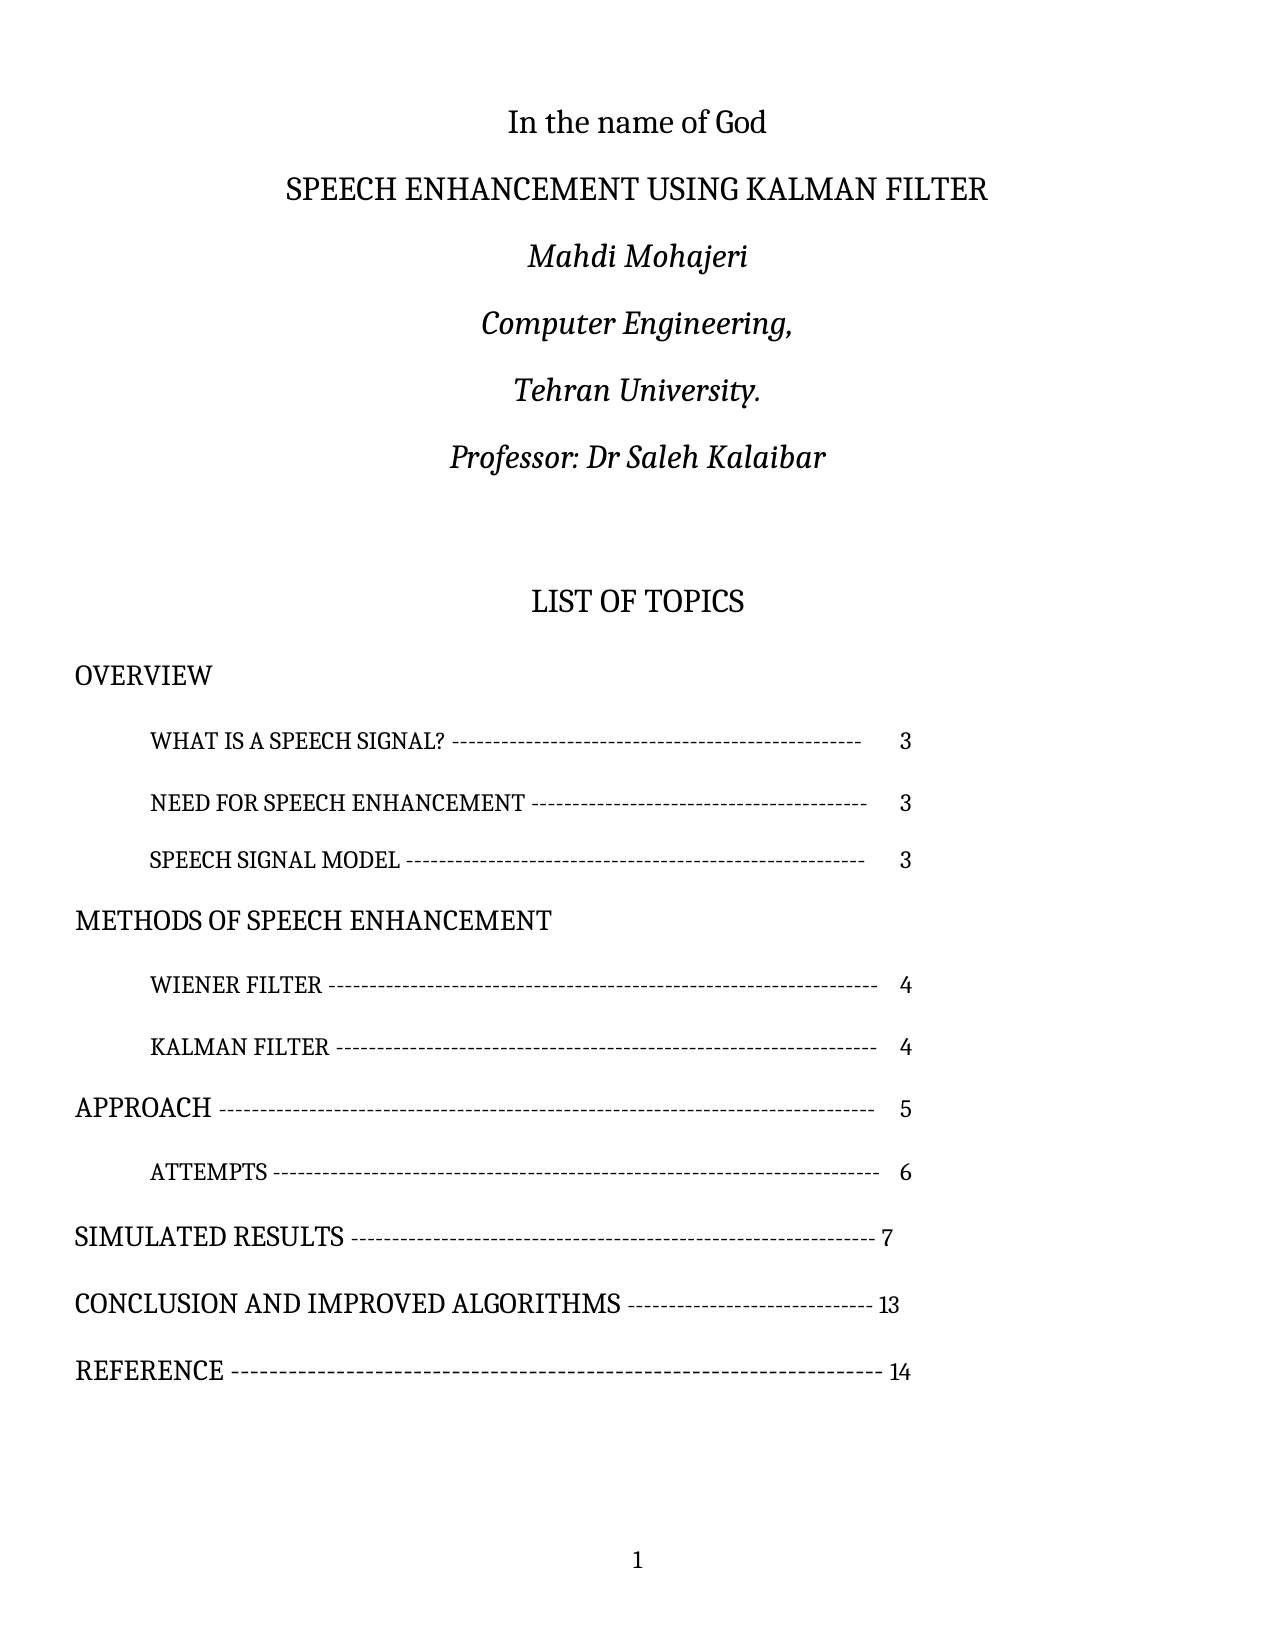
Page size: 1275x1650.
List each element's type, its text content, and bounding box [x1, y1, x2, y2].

text NEED FOR SPEECH ENHANCEMENT ----------------------------------------- 3 [75, 789, 1200, 818]
text SPEECH ENHANCEMENT USING KALMAN FILTER [75, 142, 1200, 209]
text WIENER FILTER ------------------------------------------------------------------- 4 [75, 971, 1200, 1000]
text Mahdi Mohajeri [75, 209, 1200, 276]
text OVERVIEW [75, 659, 1200, 693]
text CONCLUSION AND IMPROVED ALGORITHMS ------------------------------ 13 [75, 1287, 1200, 1321]
text REFERENCE -------------------------------------------------------------------- 14 [75, 1354, 1200, 1388]
text Tehran University. [75, 343, 1200, 410]
text ATTEMPTS -------------------------------------------------------------------------- 6 [75, 1158, 1200, 1187]
text Computer Engineering, [75, 276, 1200, 343]
text In the name of God [75, 75, 1200, 142]
text LIST OF TOPICS [75, 583, 1200, 621]
text METHODS OF SPEECH ENHANCEMENT [75, 904, 1200, 937]
text APPROACH -------------------------------------------------------------------------------- 5 [75, 1091, 1200, 1124]
text WHAT IS A SPEECH SIGNAL? -------------------------------------------------- 3 [75, 727, 1200, 755]
text Professor: Dr Saleh Kalaibar [75, 410, 1200, 477]
text SPEECH SIGNAL MODEL -------------------------------------------------------- 3 [75, 846, 1200, 875]
text KALMAN FILTER ------------------------------------------------------------------ 4 [75, 1033, 1200, 1062]
text SIMULATED RESULTS ---------------------------------------------------------------- 7 [75, 1220, 1200, 1254]
